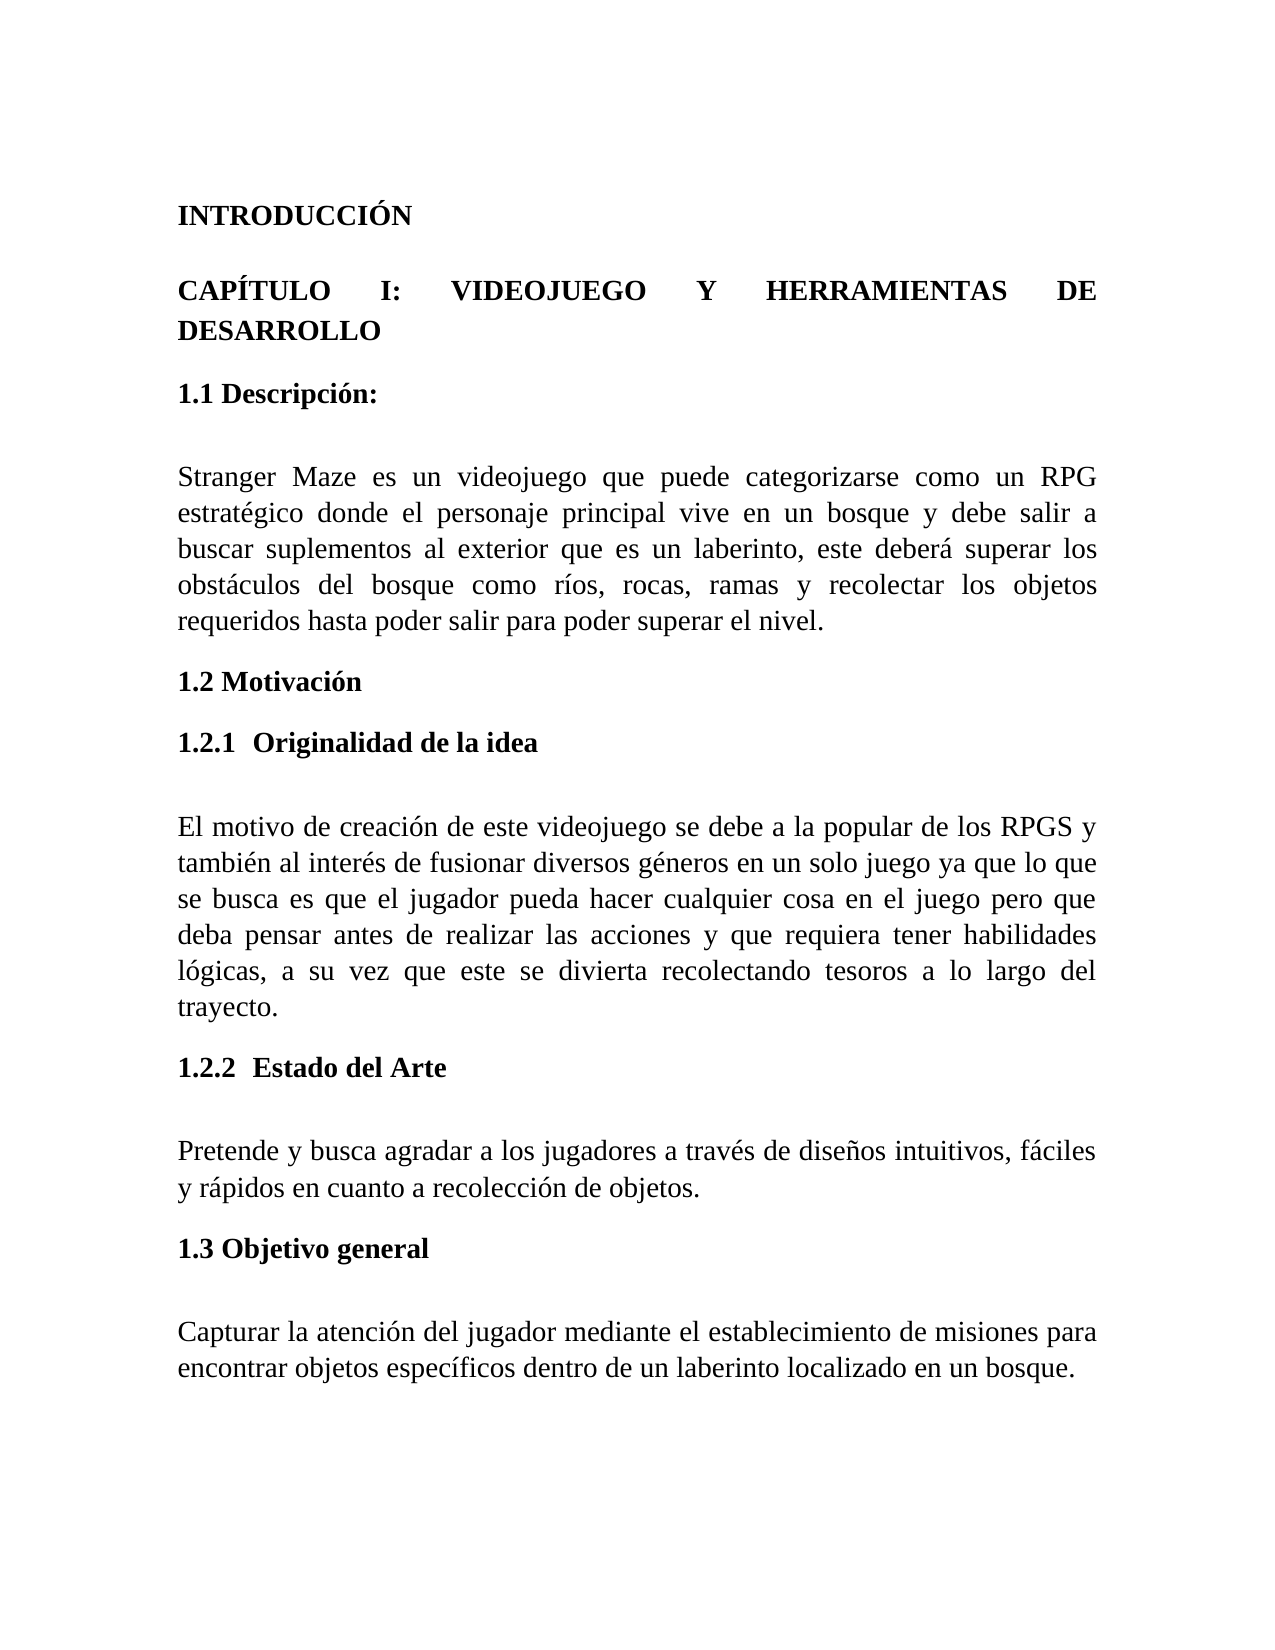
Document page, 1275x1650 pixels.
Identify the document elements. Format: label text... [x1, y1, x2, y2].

subtitle Objetivo general [177, 1231, 1098, 1264]
text El motivo de creación de este videojuego se debe a la popular de los RPGS y también al interés de fusionar diversos géneros en un solo juego ya que lo que se busca es que el jugador pueda hacer cualquier cosa en el juego pero que deba pensar antes de realizar las acciones y que requiera tener habilidades lógicas, a su vez que este se divierta recolectando tesoros a lo largo del trayecto. [177, 809, 1098, 1023]
text INTRODUCCIÓN [177, 198, 1098, 231]
subtitle Motivación [177, 664, 1098, 698]
subtitle CAPÍTULO I: VIDEOJUEGO Y HERRAMIENTAS DE DESARROLLO [177, 273, 1098, 348]
text Capturar la atención del jugador mediante el establecimiento de misiones para encontrar objetos específicos dentro de un laberinto localizado en un bosque. [177, 1314, 1098, 1383]
text Stranger Maze es un videojuego que puede categorizarse como un RPG estratégico donde el personaje principal vive en un bosque y debe salir a buscar suplementos al exterior que es un laberinto, este deberá superar los obstáculos del bosque como ríos, rocas, ramas y recolectar los objetos requeridos hasta poder salir para poder superar el nivel. [177, 459, 1098, 637]
text Pretende y busca agradar a los jugadores a través de diseños intuitivos, fáciles y rápidos en cuanto a recolección de objetos. [177, 1133, 1098, 1203]
subtitle Descripción: [177, 376, 1098, 409]
subtitle Estado del Arte [177, 1051, 1098, 1084]
subtitle Originalidad de la idea [177, 726, 1098, 759]
